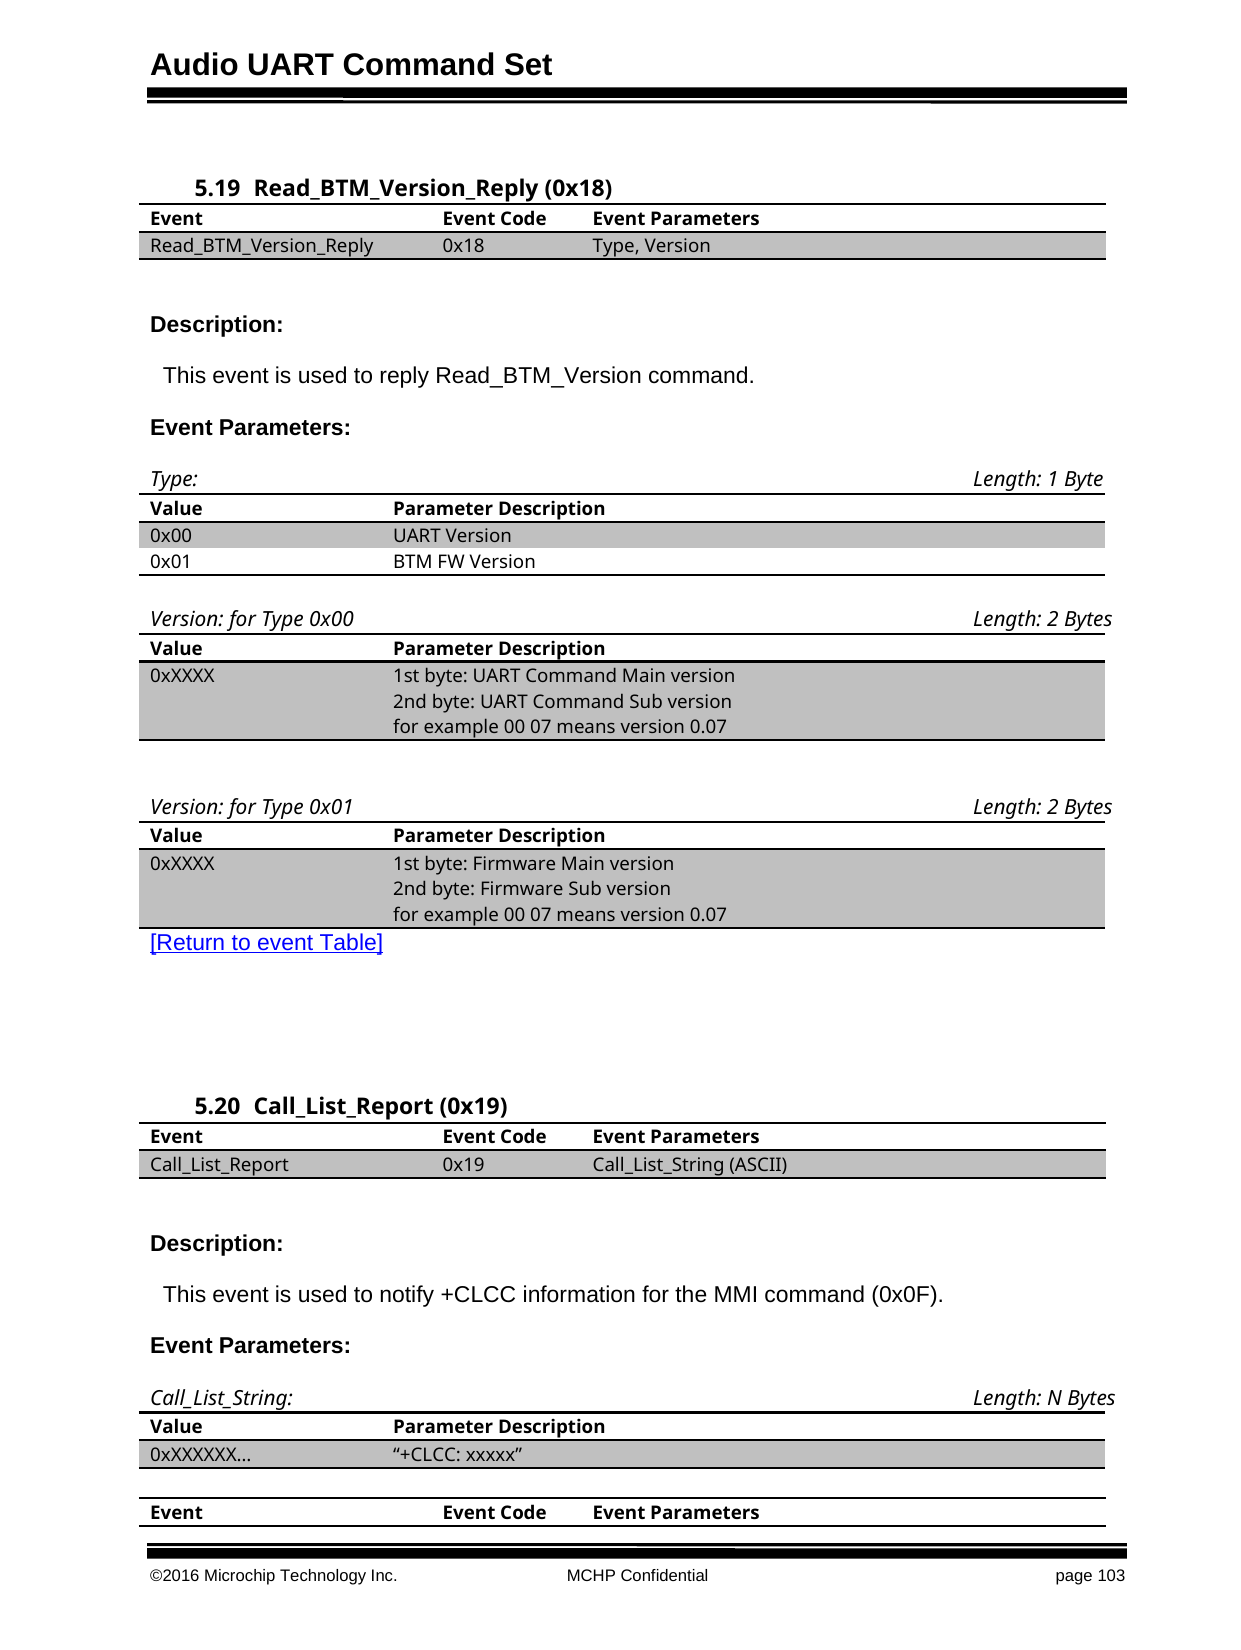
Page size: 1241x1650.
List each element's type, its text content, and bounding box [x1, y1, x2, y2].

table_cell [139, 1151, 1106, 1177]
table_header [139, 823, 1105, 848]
text Version: for Type 0x00 Length: 2 Bytes [150, 604, 1125, 633]
text Version: for Type 0x01 Length: 2 Bytes [150, 792, 1125, 821]
text Description: [150, 311, 1125, 338]
text This event is used to notify +CLCC information for the MMI command (0x0F). [150, 1281, 1125, 1307]
subtitle Read_BTM_Version_Reply (0x18) [194, 172, 1125, 203]
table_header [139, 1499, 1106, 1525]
text Type: Length: 1 Byte [150, 464, 1125, 493]
text Event Parameters: [150, 413, 1125, 440]
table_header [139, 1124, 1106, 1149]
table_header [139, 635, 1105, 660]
text Event Parameters: [150, 1332, 1125, 1358]
text [Return to event Table] [150, 929, 1125, 955]
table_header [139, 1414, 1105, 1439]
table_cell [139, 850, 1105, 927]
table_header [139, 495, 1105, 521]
text Call_List_String: Length: N Bytes [150, 1383, 1125, 1411]
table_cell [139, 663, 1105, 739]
subtitle Call_List_Report (0x19) [194, 1090, 1125, 1122]
text Description: [150, 1230, 1125, 1256]
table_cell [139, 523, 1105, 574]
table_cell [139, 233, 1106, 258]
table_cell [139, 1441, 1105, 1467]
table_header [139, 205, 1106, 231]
text This event is used to reply Read_BTM_Version command. [150, 362, 1125, 389]
